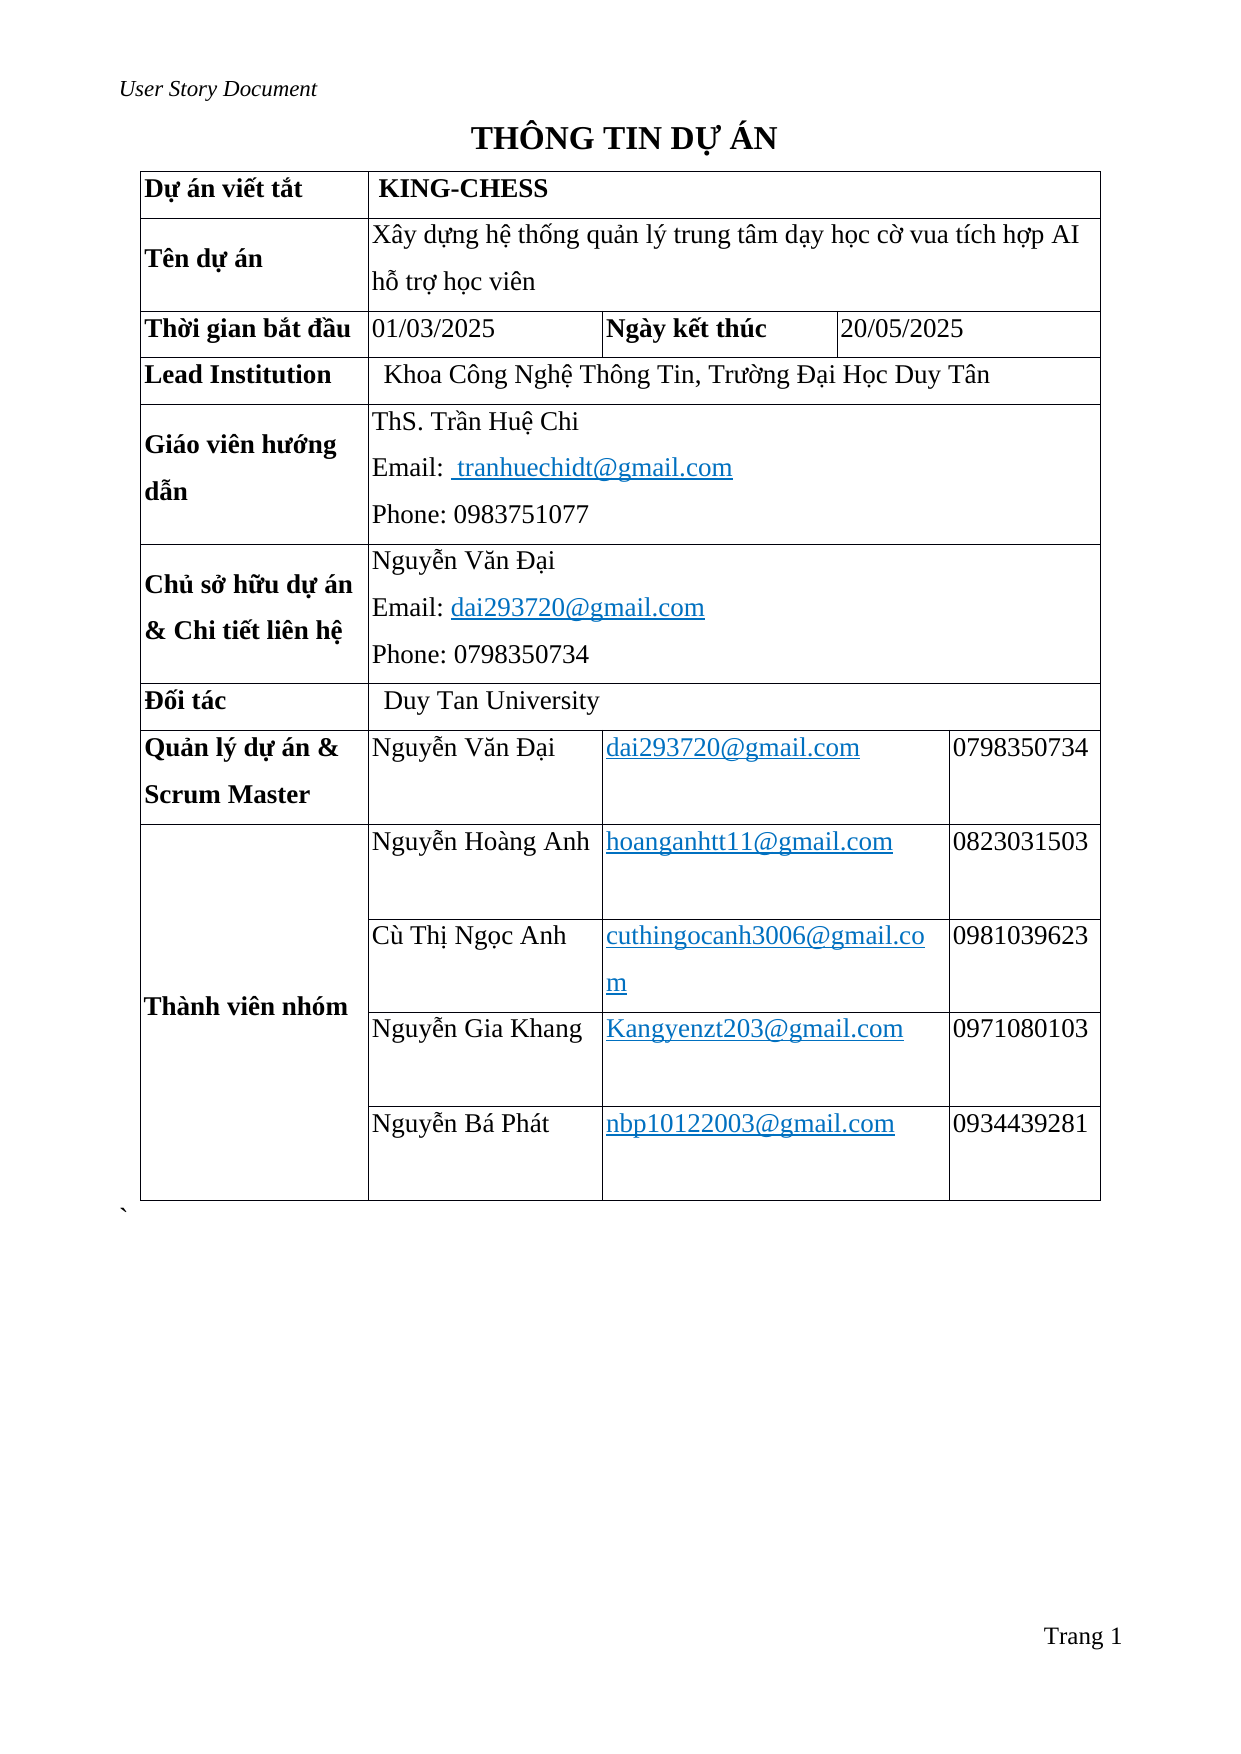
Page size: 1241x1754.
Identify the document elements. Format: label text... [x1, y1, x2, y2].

table_cell Tên dự án [141, 219, 368, 311]
table_cell Dự án viết tắt [141, 172, 368, 218]
table_cell Cù Thị Ngọc Anh [369, 920, 602, 1012]
table_cell 01/03/2025 [369, 312, 602, 357]
table_cell hoanganhtt11@gmail.com [603, 825, 949, 918]
table_cell Giáo viên hướng dẫn [141, 405, 368, 543]
table_cell Thời gian bắt đầu [141, 312, 368, 357]
table_cell 0823031503 [950, 825, 1100, 918]
table_cell Nguyễn Văn Đại [369, 731, 602, 824]
table_cell cuthingocanh3006@gmail.com [603, 920, 949, 1012]
table_cell 0981039623 [950, 920, 1100, 1012]
text ` [118, 1201, 1122, 1235]
table_cell 0934439281 [950, 1107, 1100, 1200]
table_header THÔNG TIN DỰ ÁN [140, 119, 1100, 171]
table_cell Nguyễn Bá Phát [369, 1107, 602, 1200]
table_cell Kangyenzt203@gmail.com [603, 1013, 949, 1106]
table_cell Xây dựng hệ thống quản lý trung tâm dạy học cờ vua tích hợp AI hỗ trợ học viên [369, 219, 1100, 311]
table_cell KING-CHESS [369, 172, 1100, 218]
table_cell 0971080103 [950, 1013, 1100, 1106]
table_cell Thành viên nhóm [141, 825, 368, 1200]
table_cell Nguyễn Hoàng Anh [369, 825, 602, 918]
table_cell ThS. Trần Huệ Chi Email: tranhuechidt@gmail.com Phone: 0983751077 [369, 405, 1100, 543]
table_cell Đối tác [141, 684, 368, 730]
table_cell 0798350734 [950, 731, 1100, 824]
table_cell Ngày kết thúc [603, 312, 837, 357]
table_cell Chủ sở hữu dự án & Chi tiết liên hệ [141, 545, 368, 683]
table_cell Quản lý dự án & Scrum Master [141, 731, 368, 824]
table_cell 20/05/2025 [838, 312, 1100, 357]
table_cell dai293720@gmail.com [603, 731, 949, 824]
table_cell Nguyễn Gia Khang [369, 1013, 602, 1106]
table_cell nbp10122003@gmail.com [603, 1107, 949, 1200]
table_cell Lead Institution [141, 358, 368, 404]
table_cell Duy Tan University [369, 684, 1100, 730]
table_cell Khoa Công Nghệ Thông Tin, Trường Đại Học Duy Tân [369, 358, 1100, 404]
table_cell Nguyễn Văn Đại Email: dai293720@gmail.com Phone: 0798350734 [369, 545, 1100, 683]
